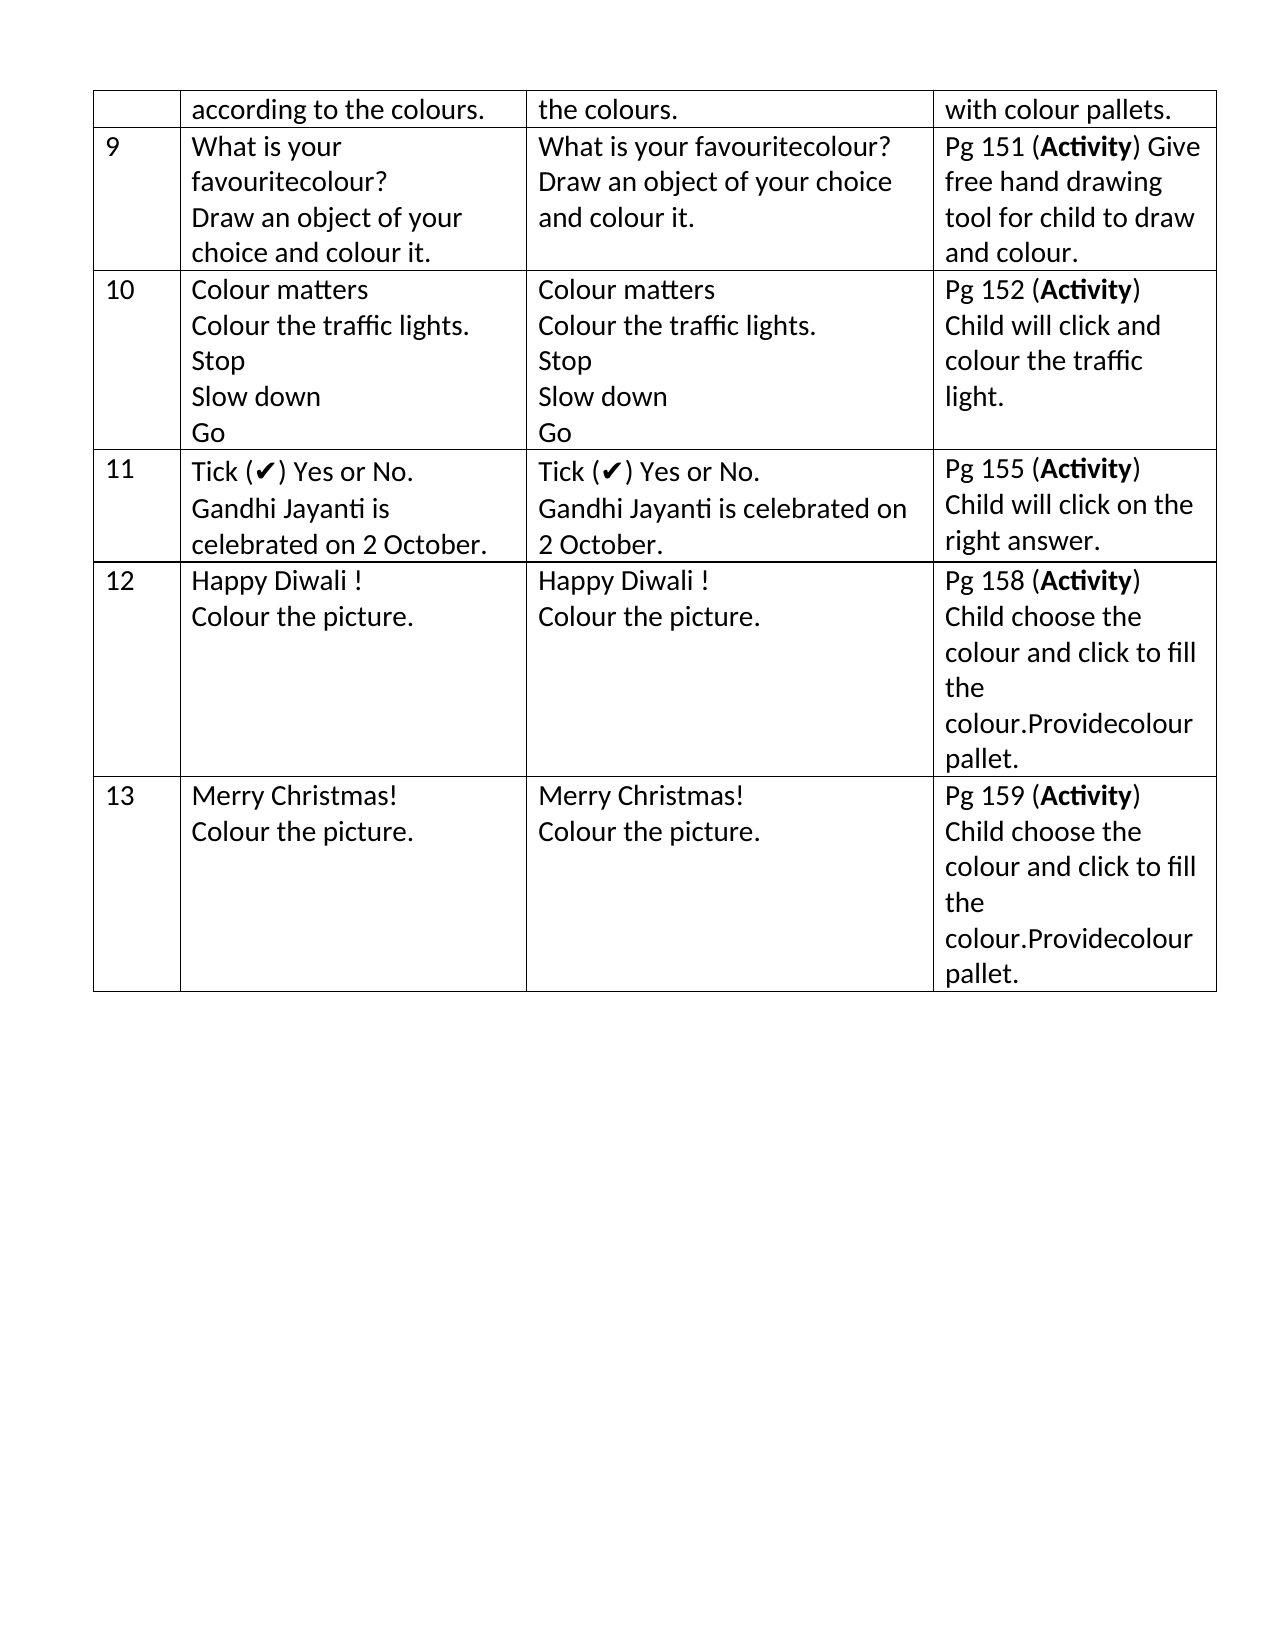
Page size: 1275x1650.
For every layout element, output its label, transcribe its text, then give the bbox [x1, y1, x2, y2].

table_cell Colour matters Colour the traffic lights. Stop Slow down Go [181, 271, 526, 449]
table_cell Colour matters Colour the traffic lights. Stop Slow down Go [527, 271, 933, 449]
table_cell Pg 158 (Activity) Child choose the colour and click to fill the colour.Providecolour pallet. [934, 563, 1216, 776]
table_cell 13 [94, 777, 180, 991]
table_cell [527, 91, 933, 127]
table_cell Happy Diwali ! Colour the picture. [527, 563, 933, 776]
table_cell Merry Christmas! Colour the picture. [527, 777, 933, 991]
table_cell Pg 152 (Activity) Child will click and colour the traffic light. [934, 271, 1216, 449]
table_cell Tick (✔) Yes or No. Gandhi Jayanti is celebrated on 2 October. [181, 450, 526, 561]
table_cell 12 [94, 563, 180, 776]
table_cell What is your favouritecolour? Draw an object of your choice and colour it. [527, 128, 933, 270]
table_cell 8 [94, 91, 180, 127]
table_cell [181, 91, 526, 127]
table_cell 9 [94, 128, 180, 270]
table_cell What is your favouritecolour? Draw an object of your choice and colour it. [181, 128, 526, 270]
table_cell Merry Christmas! Colour the picture. [181, 777, 526, 991]
table_cell 10 [94, 271, 180, 449]
table_cell Pg 151 (Activity) Give free hand drawing tool for child to draw and colour. [934, 128, 1216, 270]
table_cell Pg 159 (Activity) Child choose the colour and click to fill the colour.Providecolour pallet. [934, 777, 1216, 991]
table_cell Happy Diwali ! Colour the picture. [181, 563, 526, 776]
table_cell Tick (✔) Yes or No. Gandhi Jayanti is celebrated on 2 October. [527, 450, 933, 561]
table_cell Pg 155 (Activity) Child will click on the right answer. [934, 450, 1216, 561]
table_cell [934, 91, 1216, 127]
table_cell 11 [94, 450, 180, 561]
